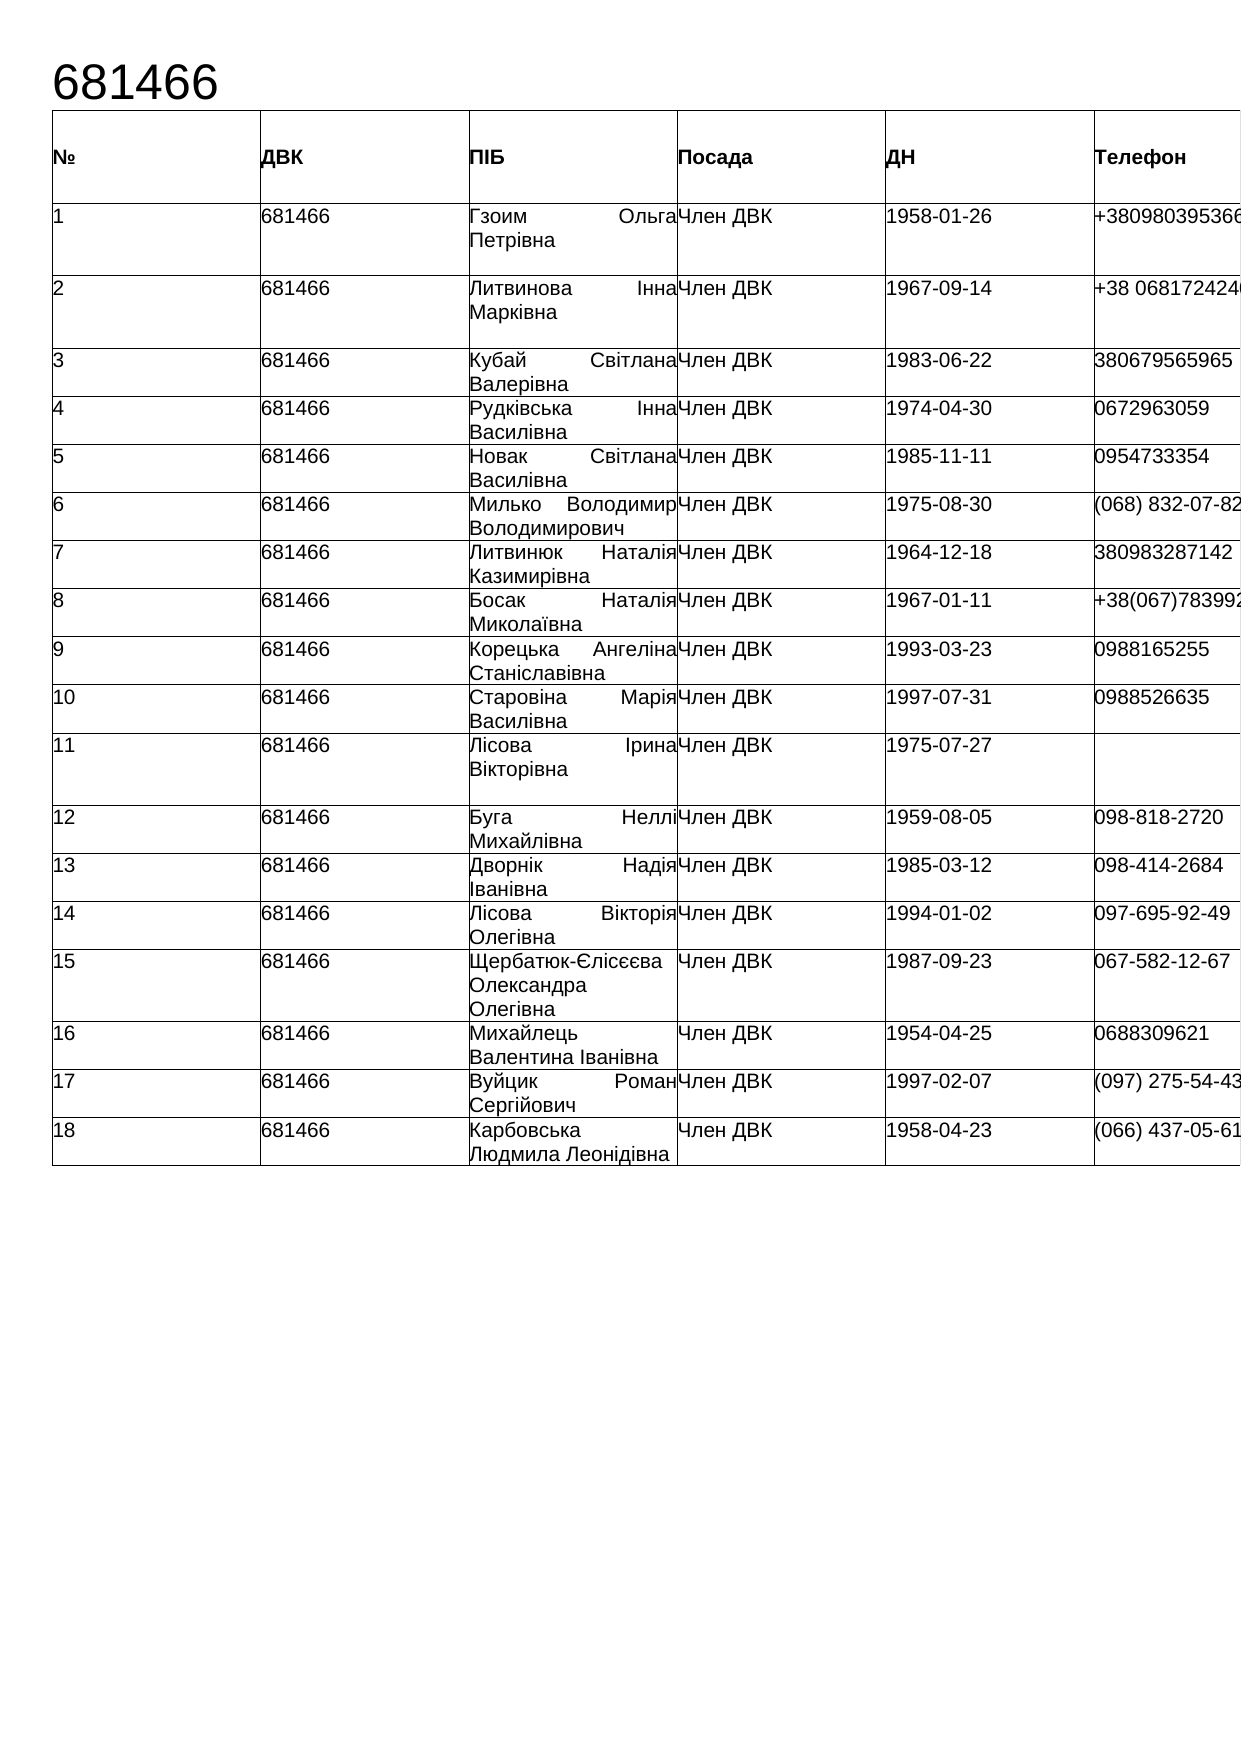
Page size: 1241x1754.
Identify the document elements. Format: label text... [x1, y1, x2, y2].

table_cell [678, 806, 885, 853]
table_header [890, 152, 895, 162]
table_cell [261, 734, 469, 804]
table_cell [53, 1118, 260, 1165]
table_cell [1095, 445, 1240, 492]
text 681466 [52, 52, 1188, 109]
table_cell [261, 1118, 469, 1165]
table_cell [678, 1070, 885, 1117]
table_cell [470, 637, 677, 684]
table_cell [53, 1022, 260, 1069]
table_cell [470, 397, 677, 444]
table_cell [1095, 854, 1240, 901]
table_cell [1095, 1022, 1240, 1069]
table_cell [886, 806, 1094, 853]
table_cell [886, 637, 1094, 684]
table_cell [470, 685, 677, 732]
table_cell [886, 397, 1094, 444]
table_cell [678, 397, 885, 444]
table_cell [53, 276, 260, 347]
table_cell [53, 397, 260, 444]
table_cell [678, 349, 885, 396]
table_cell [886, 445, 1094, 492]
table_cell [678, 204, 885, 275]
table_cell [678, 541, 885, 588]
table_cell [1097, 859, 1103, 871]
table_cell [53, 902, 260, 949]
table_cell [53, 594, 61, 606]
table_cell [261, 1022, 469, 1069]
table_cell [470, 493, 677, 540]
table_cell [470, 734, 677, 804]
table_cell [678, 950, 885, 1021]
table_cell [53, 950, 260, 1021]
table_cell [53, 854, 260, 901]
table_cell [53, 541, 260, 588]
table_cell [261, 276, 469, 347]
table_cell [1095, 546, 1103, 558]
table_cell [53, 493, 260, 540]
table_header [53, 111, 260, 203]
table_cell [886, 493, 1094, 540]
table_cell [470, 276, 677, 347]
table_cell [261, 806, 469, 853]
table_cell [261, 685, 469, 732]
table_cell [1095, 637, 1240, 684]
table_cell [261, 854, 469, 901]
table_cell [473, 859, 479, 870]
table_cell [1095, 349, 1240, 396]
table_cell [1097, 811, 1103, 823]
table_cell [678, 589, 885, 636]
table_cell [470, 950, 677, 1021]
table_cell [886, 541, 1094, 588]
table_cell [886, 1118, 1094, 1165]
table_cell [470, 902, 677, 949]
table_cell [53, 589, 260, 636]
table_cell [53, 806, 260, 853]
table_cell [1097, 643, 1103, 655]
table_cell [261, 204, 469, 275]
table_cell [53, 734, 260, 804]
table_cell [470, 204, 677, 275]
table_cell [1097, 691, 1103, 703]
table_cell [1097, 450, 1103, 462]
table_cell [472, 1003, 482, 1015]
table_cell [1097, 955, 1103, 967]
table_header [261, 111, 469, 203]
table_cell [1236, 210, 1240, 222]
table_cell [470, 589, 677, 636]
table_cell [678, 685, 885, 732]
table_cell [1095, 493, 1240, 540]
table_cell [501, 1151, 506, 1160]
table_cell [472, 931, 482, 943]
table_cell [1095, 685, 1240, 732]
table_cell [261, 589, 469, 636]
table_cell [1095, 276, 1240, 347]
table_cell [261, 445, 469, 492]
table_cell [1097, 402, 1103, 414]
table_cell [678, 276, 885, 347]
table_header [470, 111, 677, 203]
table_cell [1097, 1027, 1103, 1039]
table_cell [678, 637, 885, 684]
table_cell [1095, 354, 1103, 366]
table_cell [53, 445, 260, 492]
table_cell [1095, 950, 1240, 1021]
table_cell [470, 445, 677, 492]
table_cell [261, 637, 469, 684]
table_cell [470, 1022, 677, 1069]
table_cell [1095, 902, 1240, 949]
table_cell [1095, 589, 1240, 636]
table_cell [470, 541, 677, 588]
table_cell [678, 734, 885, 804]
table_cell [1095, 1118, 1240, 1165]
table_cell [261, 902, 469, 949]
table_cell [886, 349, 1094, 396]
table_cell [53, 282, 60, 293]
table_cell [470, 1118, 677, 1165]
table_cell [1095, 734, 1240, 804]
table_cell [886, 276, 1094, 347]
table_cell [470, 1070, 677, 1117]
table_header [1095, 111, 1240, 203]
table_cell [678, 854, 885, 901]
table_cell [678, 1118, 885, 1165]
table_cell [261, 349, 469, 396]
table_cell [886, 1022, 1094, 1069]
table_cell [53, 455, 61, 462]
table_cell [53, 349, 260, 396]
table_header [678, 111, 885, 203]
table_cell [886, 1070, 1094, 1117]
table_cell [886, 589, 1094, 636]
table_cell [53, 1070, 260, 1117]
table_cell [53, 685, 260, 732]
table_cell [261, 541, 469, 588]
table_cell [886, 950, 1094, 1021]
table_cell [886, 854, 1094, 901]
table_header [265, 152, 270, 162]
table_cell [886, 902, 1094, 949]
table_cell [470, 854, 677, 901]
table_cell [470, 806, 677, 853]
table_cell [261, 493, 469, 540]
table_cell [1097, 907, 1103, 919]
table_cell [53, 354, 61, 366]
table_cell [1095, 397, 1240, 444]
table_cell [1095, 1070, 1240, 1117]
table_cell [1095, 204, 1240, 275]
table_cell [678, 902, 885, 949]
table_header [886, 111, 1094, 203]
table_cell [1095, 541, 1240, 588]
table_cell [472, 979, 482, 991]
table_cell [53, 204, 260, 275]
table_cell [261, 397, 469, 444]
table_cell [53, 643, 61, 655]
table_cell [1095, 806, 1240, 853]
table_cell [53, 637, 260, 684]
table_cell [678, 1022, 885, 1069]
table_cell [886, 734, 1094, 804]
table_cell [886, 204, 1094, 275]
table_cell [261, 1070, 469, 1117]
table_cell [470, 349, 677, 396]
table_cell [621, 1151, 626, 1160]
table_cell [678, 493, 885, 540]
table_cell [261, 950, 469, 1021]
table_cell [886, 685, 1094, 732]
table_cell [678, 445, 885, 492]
